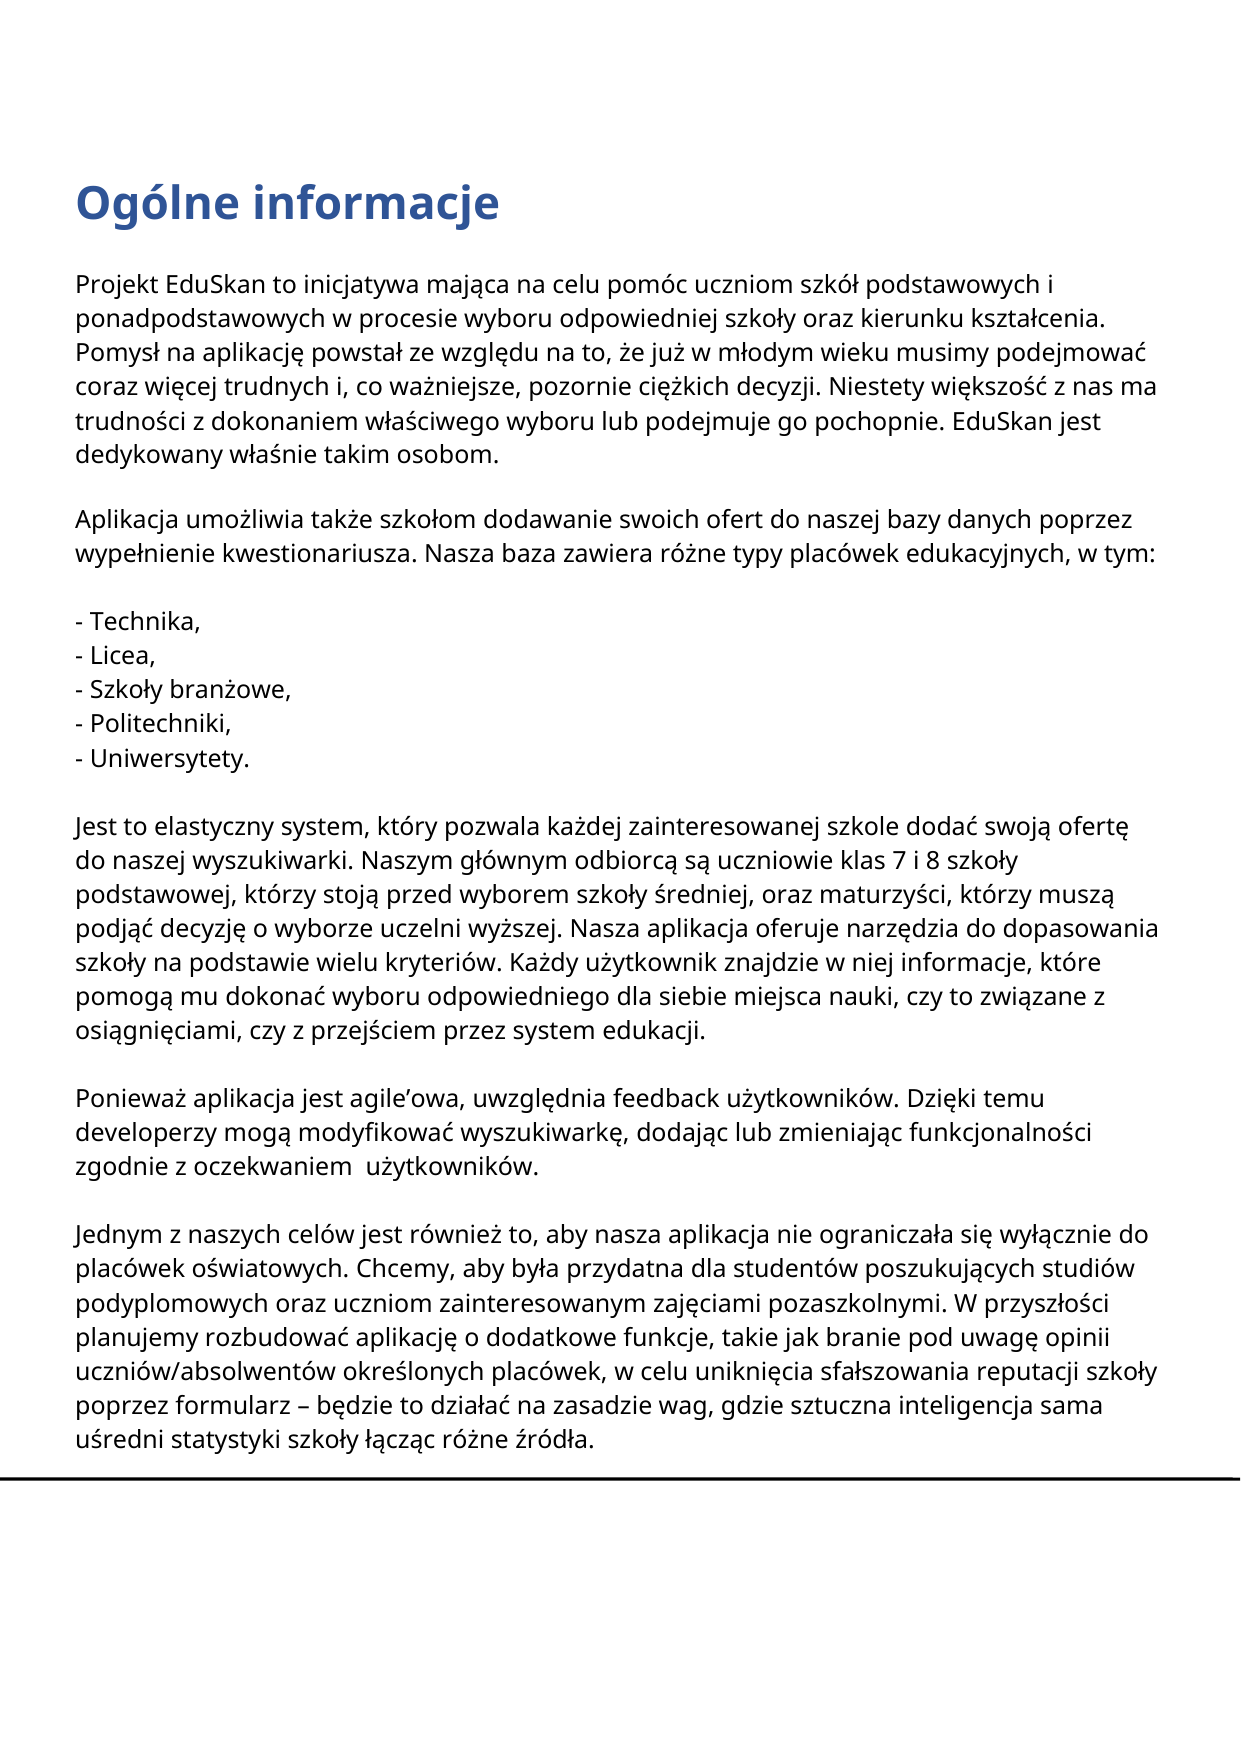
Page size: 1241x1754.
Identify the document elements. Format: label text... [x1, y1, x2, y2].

text - Uniwersytety. [75, 740, 1165, 774]
text Projekt EduSkan to inicjatywa mająca na celu pomóc uczniom szkół podstawowych i ponadpodstawowych w procesie wyboru odpowiedniej szkoły oraz kierunku kształcenia. Pomysł na aplikację powstał ze względu na to, że już w młodym wieku musimy podejmować coraz więcej trudnych i, co ważniejsze, pozornie ciężkich decyzji. Niestety większość z nas ma trudności z dokonaniem właściwego wyboru lub podejmuje go pochopnie. EduSkan jest dedykowany właśnie takim osobom. [75, 267, 1165, 502]
text - Politechniki, [75, 706, 1165, 740]
text Aplikacja umożliwia także szkołom dodawanie swoich ofert do naszej bazy danych poprzez wypełnienie kwestionariusza. Nasza baza zawiera różne typy placówek edukacyjnych, w tym: [75, 502, 1165, 570]
text Jednym z naszych celów jest również to, aby nasza aplikacja nie ograniczała się wyłącznie do placówek oświatowych. Chcemy, aby była przydatna dla studentów poszukujących studiów podyplomowych oraz uczniom zainteresowanym zajęciami pozaszkolnymi. W przyszłości planujemy rozbudować aplikację o dodatkowe funkcje, takie jak branie pod uwagę opinii uczniów/absolwentów określonych placówek, w celu uniknięcia sfałszowania reputacji szkoły poprzez formularz – będzie to działać na zasadzie wag, gdzie sztuczna inteligencja sama uśredni statystyki szkoły łącząc różne źródła. [75, 1217, 1165, 1456]
text Jest to elastyczny system, który pozwala każdej zainteresowanej szkole dodać swoją ofertę do naszej wyszukiwarki. Naszym głównym odbiorcą są uczniowie klas 7 i 8 szkoły podstawowej, którzy stoją przed wyborem szkoły średniej, oraz maturzyści, którzy muszą podjąć decyzję o wyborze uczelni wyższej. Nasza aplikacja oferuje narzędzia do dopasowania szkoły na podstawie wielu kryteriów. Każdy użytkownik znajdzie w niej informacje, które pomogą mu dokonać wyboru odpowiedniego dla siebie miejsca nauki, czy to związane z osiągnięciami, czy z przejściem przez system edukacji. [75, 808, 1165, 1047]
text Ponieważ aplikacja jest agile’owa, uwzględnia feedback użytkowników. Dzięki temu developerzy mogą modyfikować wyszukiwarkę, dodając lub zmieniając funkcjonalności zgodnie z oczekwaniem użytkowników. [75, 1081, 1165, 1183]
text - Szkoły branżowe, [75, 672, 1165, 706]
text - Licea, [75, 638, 1165, 672]
text - Technika, [75, 604, 1165, 638]
subtitle Ogólne informacje [75, 170, 1165, 233]
